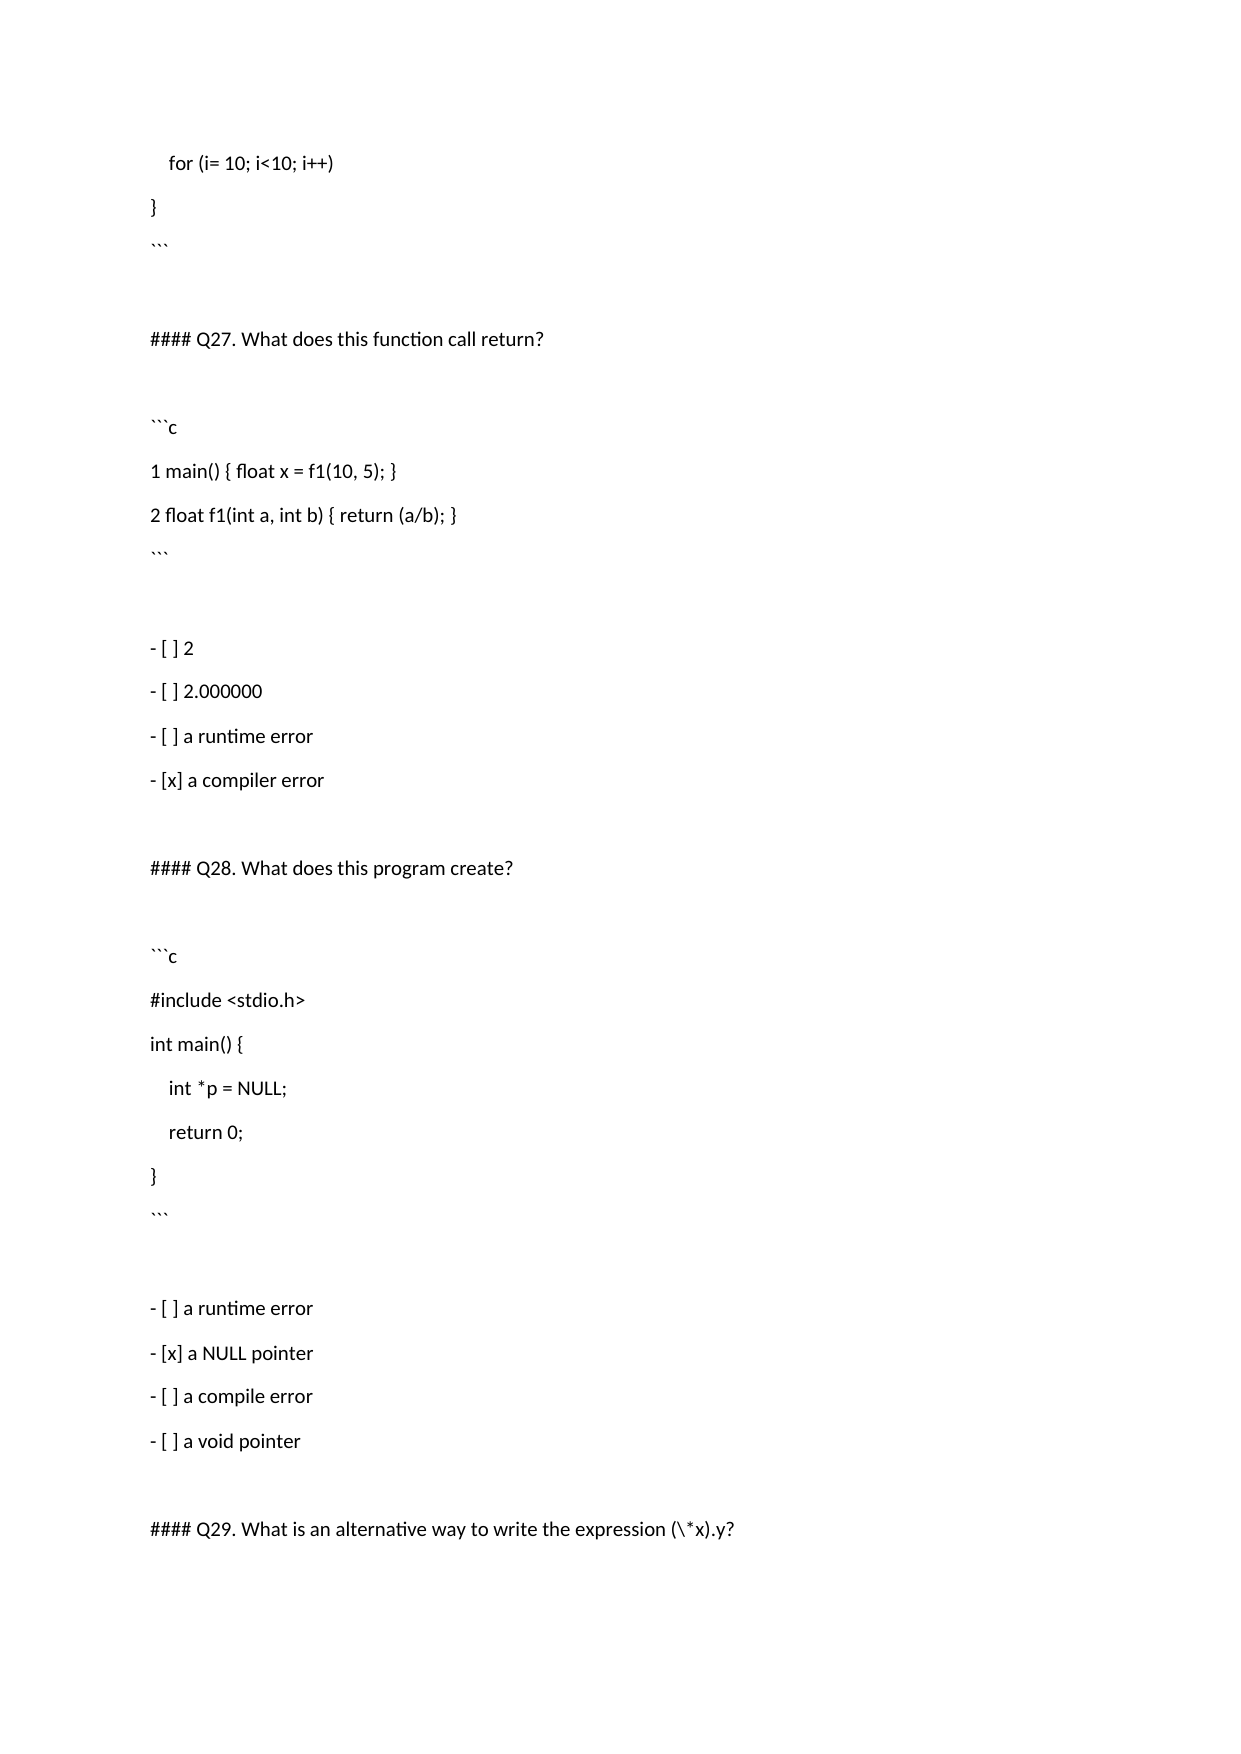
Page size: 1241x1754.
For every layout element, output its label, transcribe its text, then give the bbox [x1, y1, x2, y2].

text return 0; [150, 1119, 1090, 1145]
text ``` [150, 238, 1090, 263]
text - [ ] a compile error [150, 1384, 1090, 1409]
text int main() { [150, 1031, 1090, 1057]
text - [ ] a runtime error [150, 723, 1090, 748]
text 1 main() { float x = f1(10, 5); } [150, 458, 1090, 484]
text int *p = NULL; [150, 1075, 1090, 1101]
text #include <stdio.h> [150, 987, 1090, 1013]
text - [ ] a runtime error [150, 1296, 1090, 1321]
text - [x] a compiler error [150, 767, 1090, 792]
text ``` [150, 547, 1090, 572]
text ```c [150, 414, 1090, 440]
text } [150, 194, 1090, 219]
text #### Q27. What does this function call return? [150, 326, 1090, 352]
text } [150, 1163, 1090, 1189]
text ``` [150, 1207, 1090, 1233]
text #### Q28. What does this program create? [150, 855, 1090, 880]
text - [x] a NULL pointer [150, 1340, 1090, 1365]
text - [ ] a void pointer [150, 1428, 1090, 1453]
text ```c [150, 943, 1090, 968]
text for (i= 10; i<10; i++) [150, 150, 1090, 175]
text - [ ] 2 [150, 635, 1090, 660]
text 2 float f1(int a, int b) { return (a/b); } [150, 502, 1090, 528]
text #### Q29. What is an alternative way to write the expression (\*x).y? [150, 1516, 1090, 1541]
text - [ ] 2.000000 [150, 679, 1090, 704]
